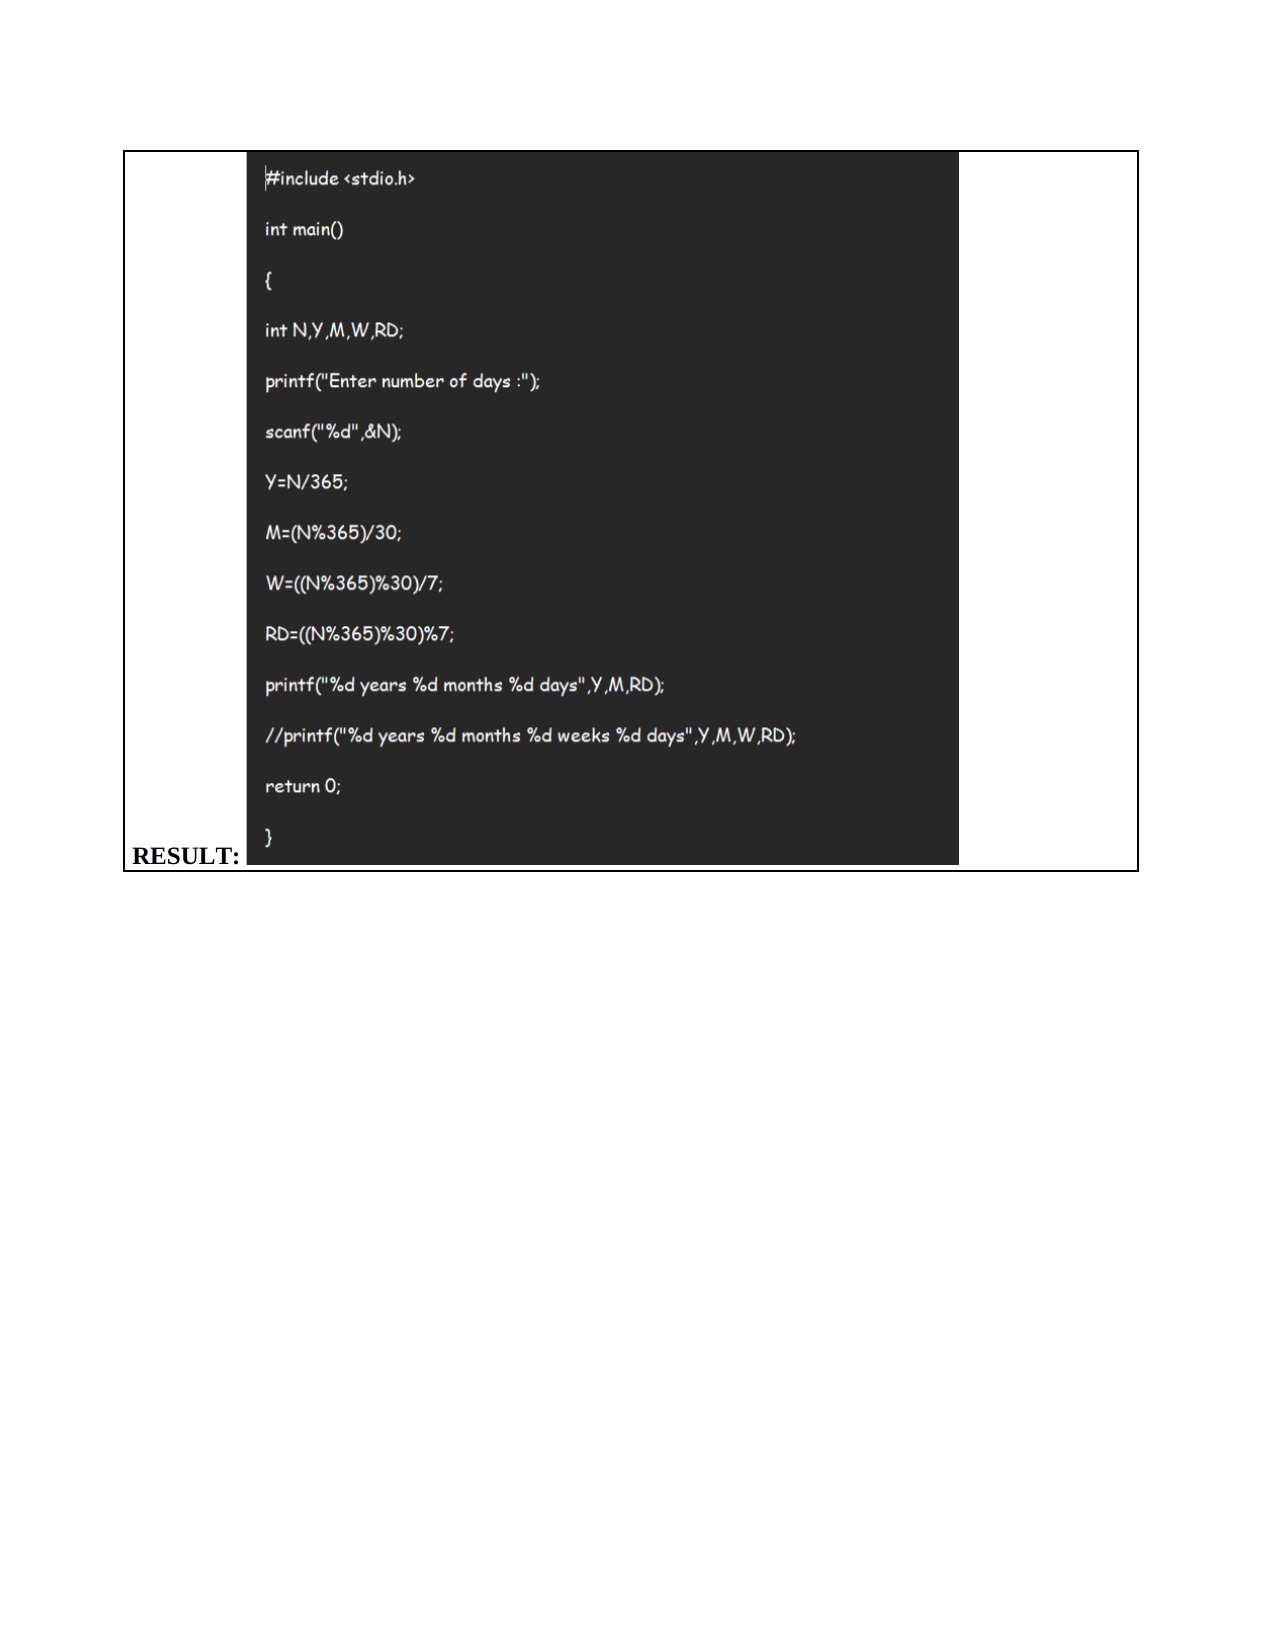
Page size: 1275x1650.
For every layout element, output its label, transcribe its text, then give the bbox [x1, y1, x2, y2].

picture [246, 152, 959, 865]
table_cell RESULT: [125, 152, 1137, 870]
